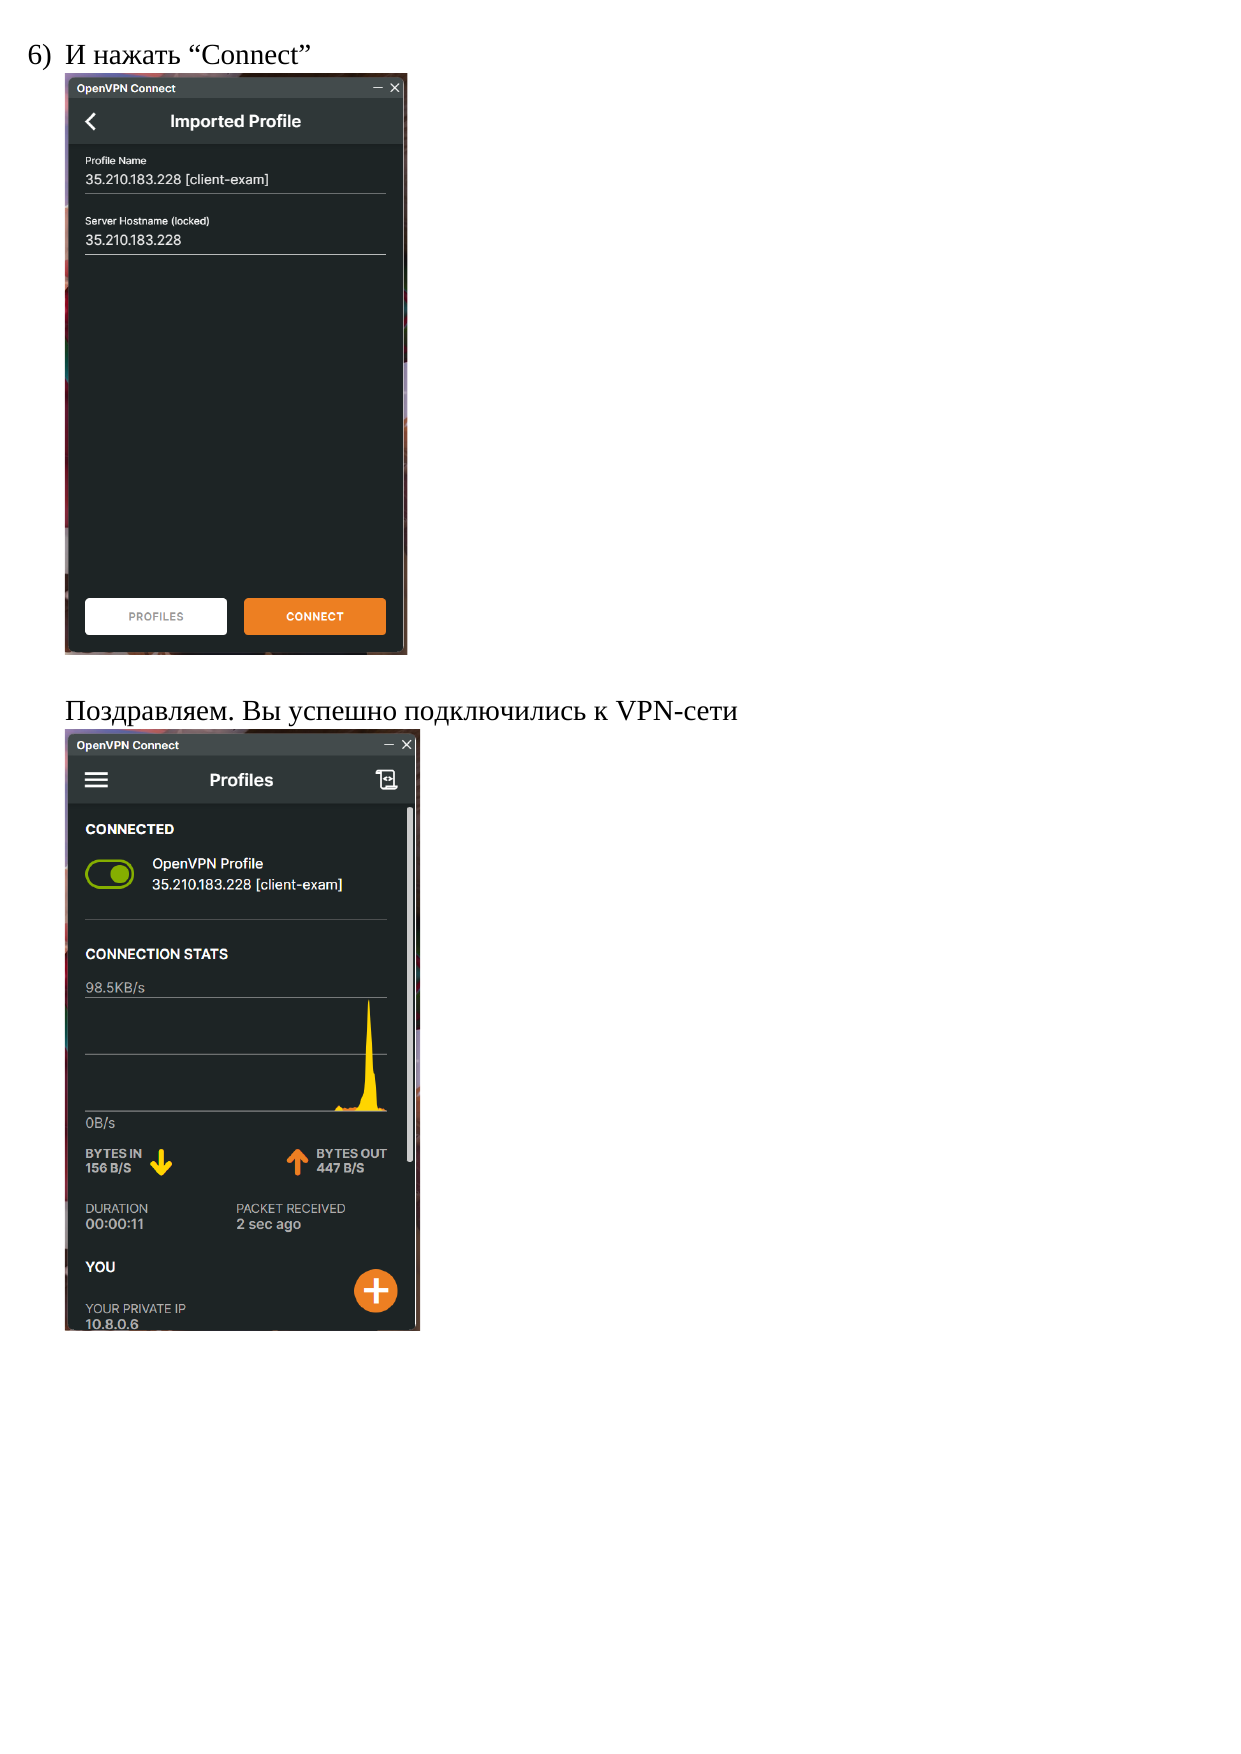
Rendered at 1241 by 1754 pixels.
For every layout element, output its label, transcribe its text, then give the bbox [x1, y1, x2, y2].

list И нажать “Connect” [27, 37, 1208, 71]
picture [64, 729, 421, 1331]
picture [64, 73, 408, 655]
list Поздравляем. Вы успешно подключились к VPN-сети [65, 693, 1208, 726]
